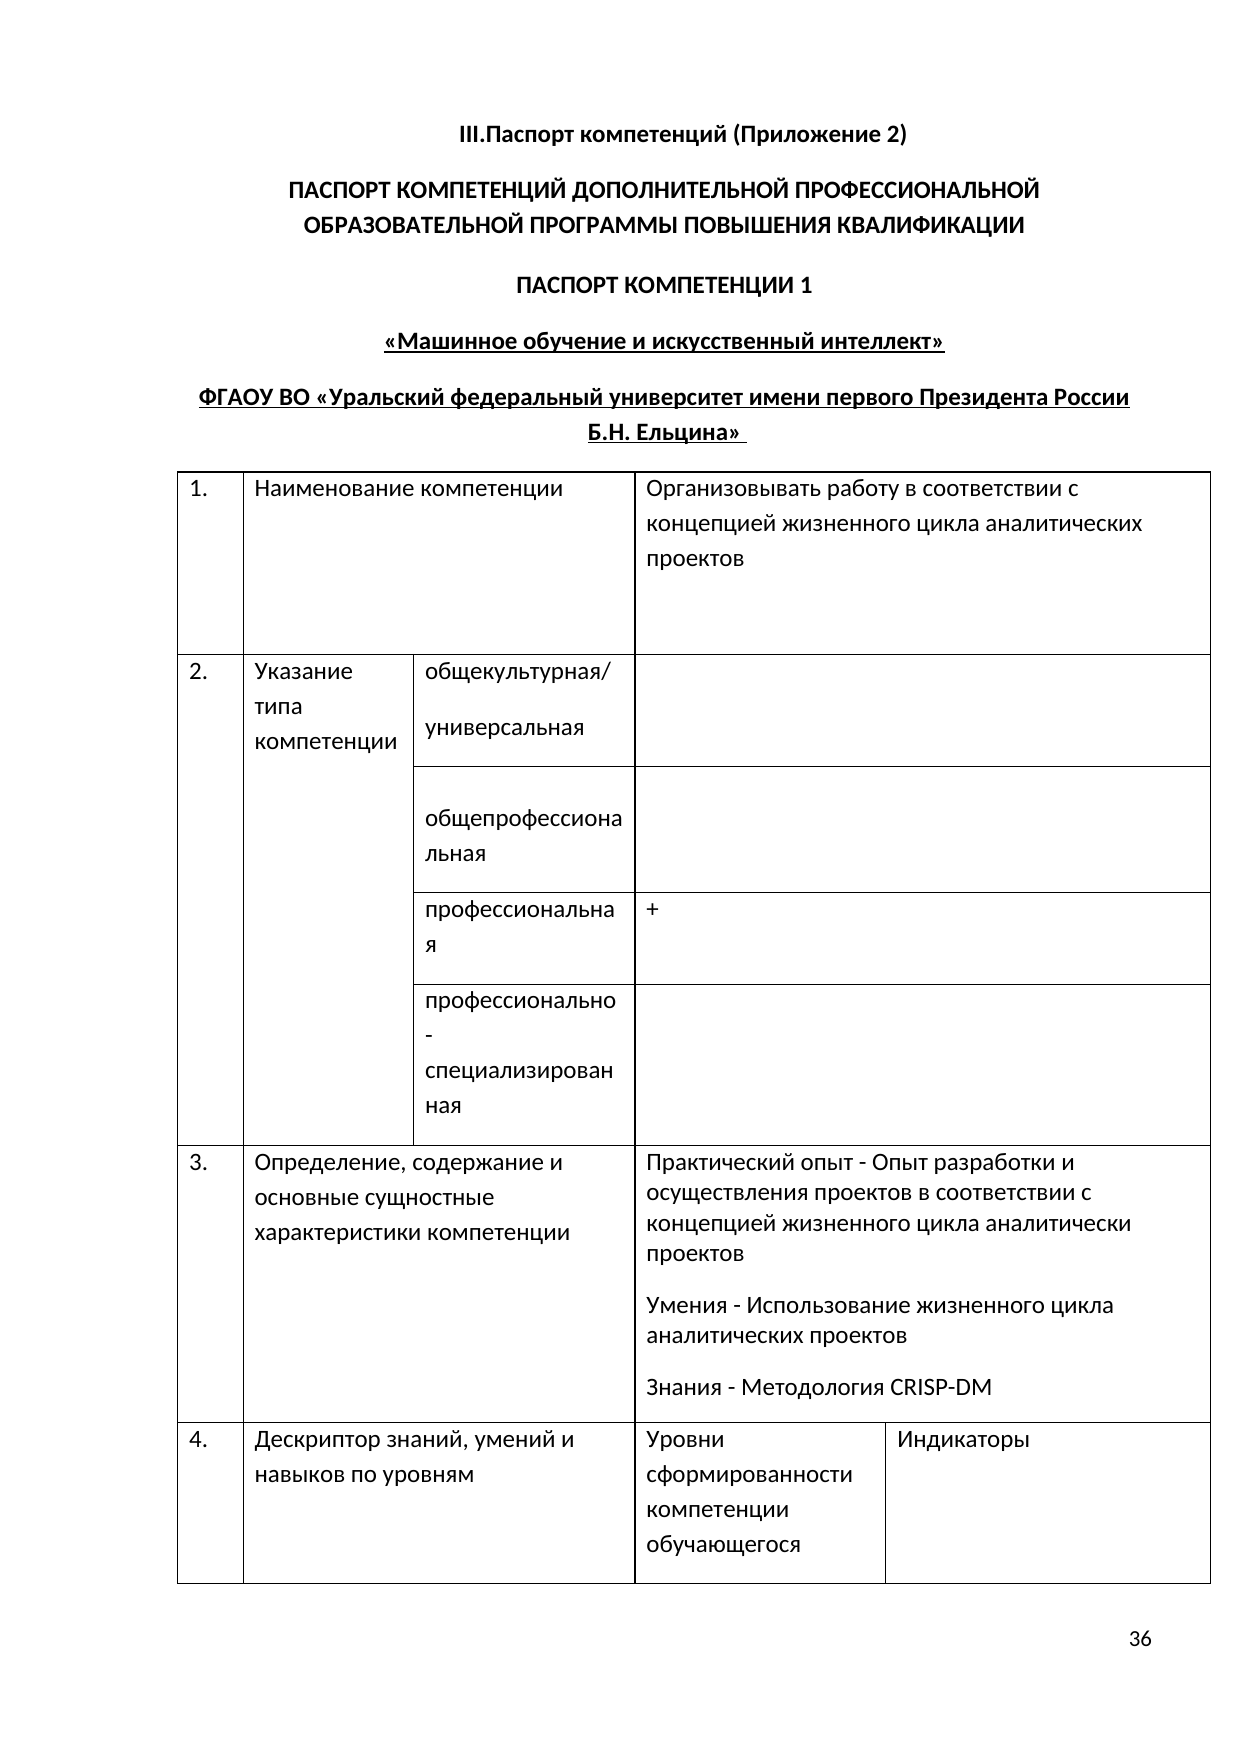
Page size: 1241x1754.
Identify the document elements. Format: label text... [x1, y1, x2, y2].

text ФГАОУ ВО «Уральский федеральный университет имени первого Президента России Б.Н. Ельцина» [177, 381, 1152, 446]
table_cell 2. [178, 655, 243, 1145]
table_header Организовывать работу в соответствии с концепцией жизненного цикла аналитических проектов [636, 473, 1210, 654]
table_cell бщепрофессиональная [414, 767, 634, 892]
table_header 1. [178, 473, 243, 654]
table_cell Определение, содержание и основные сущностные характеристики компетенции [244, 1146, 634, 1422]
text ПАСПОРТ КОМПЕТЕНЦИИ 1 [177, 269, 1152, 299]
table_cell профессиональная [414, 893, 634, 983]
table_cell профессионально-специализированная [414, 985, 634, 1145]
table_cell 4. [178, 1423, 243, 1583]
table_cell Указание типа компетенции [244, 655, 413, 1145]
table_cell + [636, 893, 1210, 983]
table_cell Уровни сформированности компетенции обучающегося [636, 1423, 885, 1583]
table_cell 3. [178, 1146, 243, 1422]
table_cell [636, 655, 1210, 766]
table_cell Индикаторы [886, 1423, 1210, 1583]
table_cell Дескриптор знаний, умений и навыков по уровням [244, 1423, 634, 1583]
table_cell [636, 767, 1210, 892]
table_cell [636, 985, 1210, 1145]
table_header Наименование компетенции [244, 473, 634, 654]
text «Машинное обучение и искусственный интеллект» [177, 325, 1152, 355]
table_cell Практический опыт - Опыт разработки и осуществления проектов в соответствии с концепцией жизненного цикла аналитически проектов Умения - Использование жизненного цикла аналитических проектов Знания - Методология CRISP-DM [636, 1146, 1210, 1422]
text III.Паспорт компетенций (Приложение 2) [215, 118, 1152, 149]
text ПАСПОРТ КОМПЕТЕНЦИЙ ДОПОЛНИТЕЛЬНОЙ ПРОФЕССИОНАЛЬНОЙ ОБРАЗОВАТЕЛЬНОЙ ПРОГРАММЫ ПОВЫШЕНИЯ КВАЛИФИКАЦИИ [177, 174, 1152, 239]
table_cell общекультурная/ универсальная [414, 655, 634, 766]
